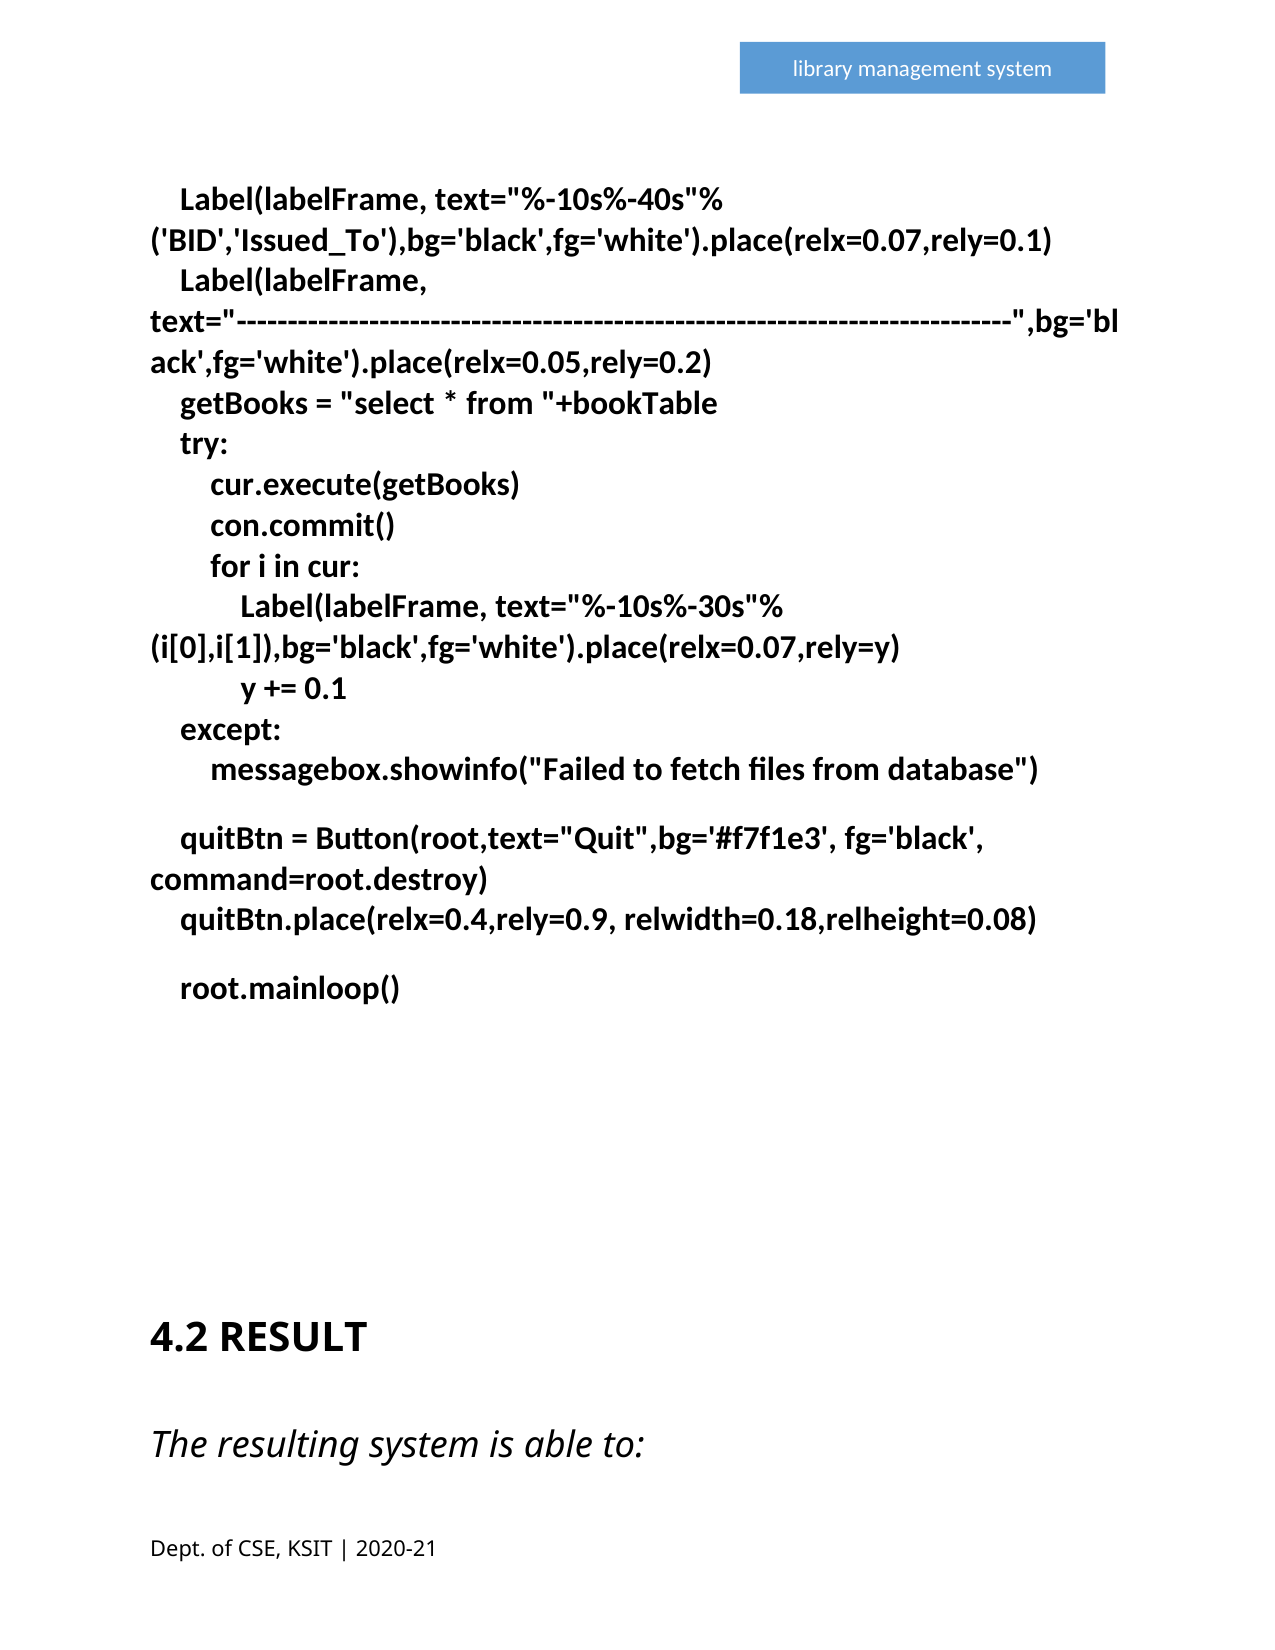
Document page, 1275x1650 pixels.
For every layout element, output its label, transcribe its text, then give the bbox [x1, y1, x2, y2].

text The resulting system is able to: [150, 1418, 1125, 1468]
text 4.2 RESULT [150, 1308, 1125, 1363]
text except: [150, 707, 1125, 748]
text Label(labelFrame, text="%-10s%-40s"%('BID','Issued_To'),bg='black',fg='white').place(relx=0.07,rely=0.1) [150, 178, 1125, 259]
text getBooks = "select * from "+bookTable [150, 382, 1125, 422]
text root.mainloop() [150, 967, 1125, 1008]
text quitBtn = Button(root,text="Quit",bg='#f7f1e3', fg='black', command=root.destroy) [150, 817, 1125, 898]
text messagebox.showinfo("Failed to fetch files from database") [150, 748, 1125, 789]
text cur.execute(getBooks) [150, 463, 1125, 504]
text quitBtn.place(relx=0.4,rely=0.9, relwidth=0.18,relheight=0.08) [150, 898, 1125, 939]
text try: [150, 422, 1125, 463]
text con.commit() [150, 504, 1125, 544]
text for i in cur: [150, 544, 1125, 585]
text Label(labelFrame, text="----------------------------------------------------------------------------",bg='black',fg='white').place(relx=0.05,rely=0.2) [150, 259, 1125, 382]
text Label(labelFrame, text="%-10s%-30s"%(i[0],i[1]),bg='black',fg='white').place(relx=0.07,rely=y) [150, 585, 1125, 667]
text y += 0.1 [150, 667, 1125, 707]
